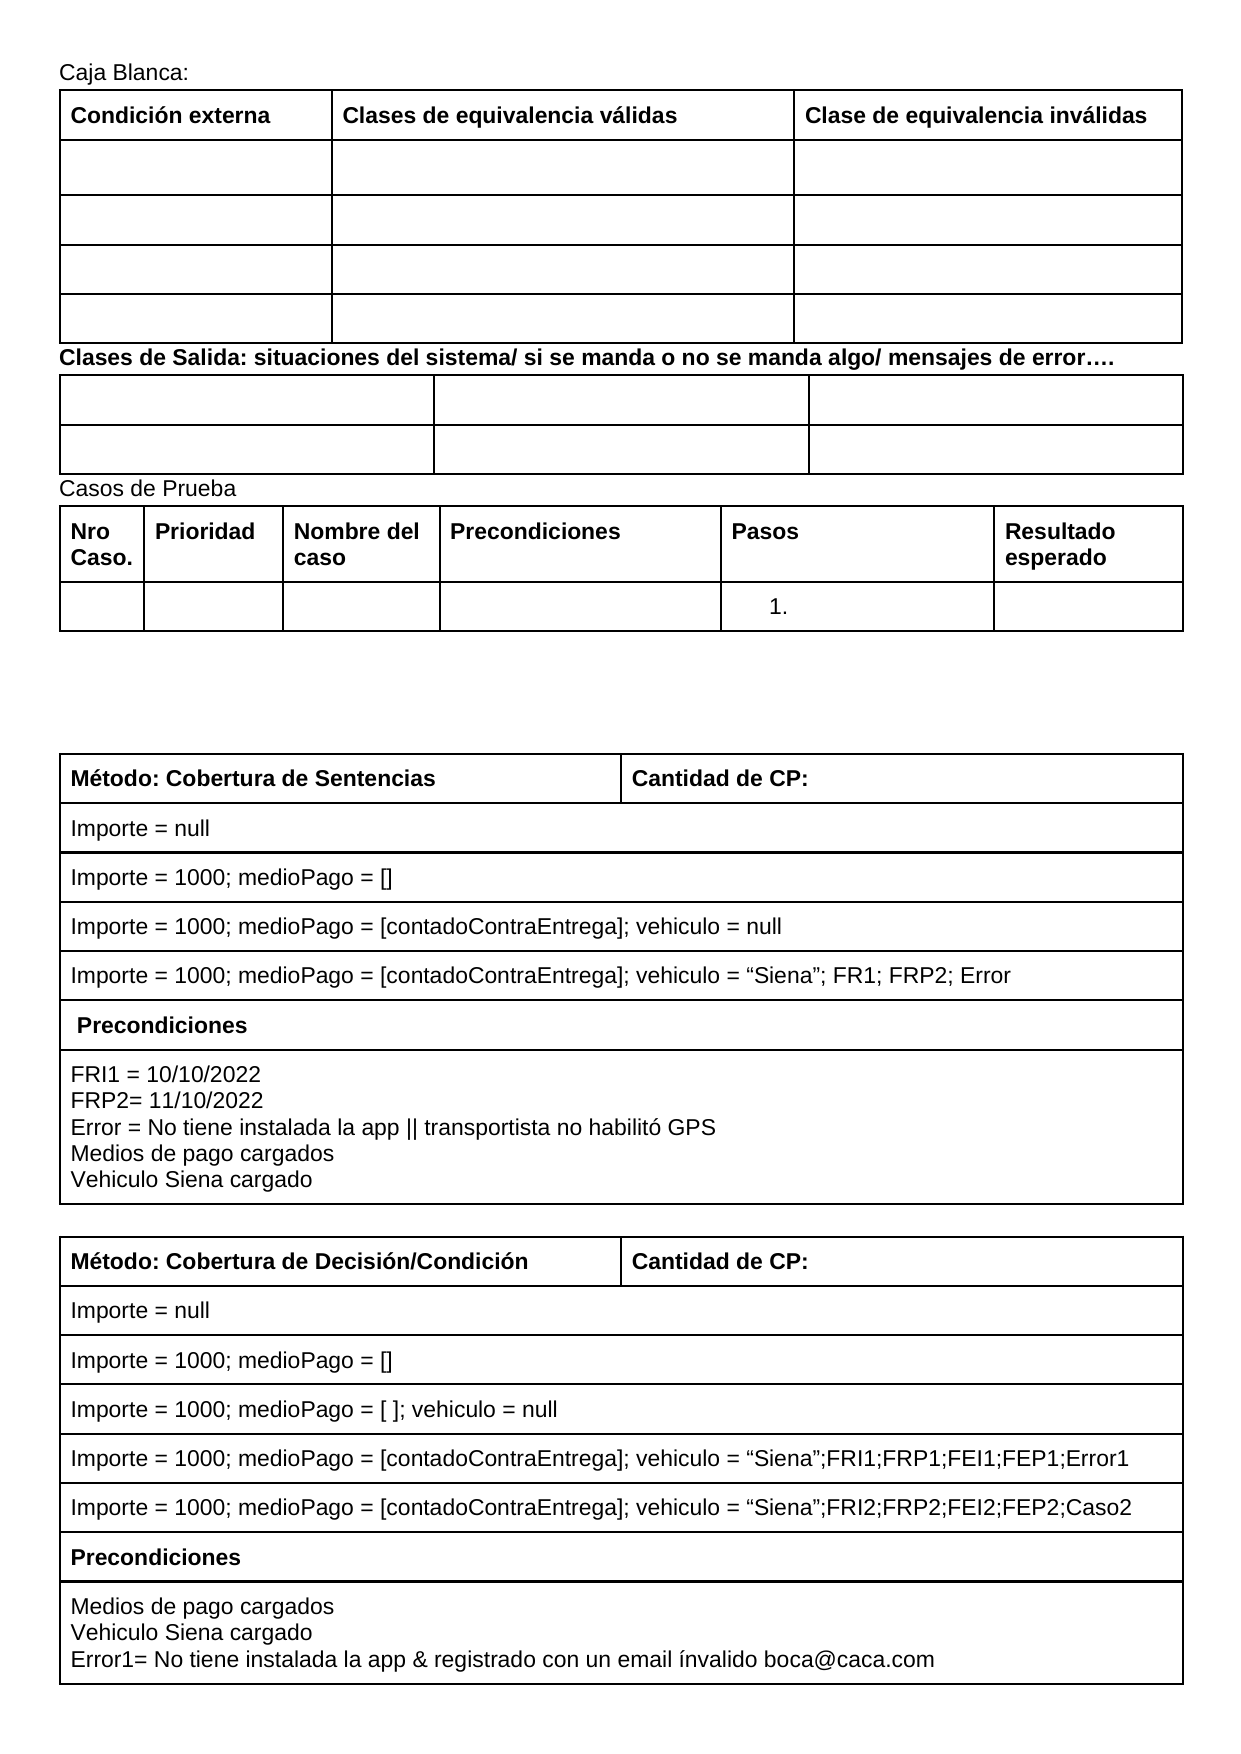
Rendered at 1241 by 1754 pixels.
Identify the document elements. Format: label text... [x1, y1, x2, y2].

table_header Condición externa [61, 91, 331, 138]
table_cell Importe = null [61, 1287, 1182, 1334]
table_cell Importe = 1000; medioPago = [] [61, 1336, 1182, 1383]
table_cell FRI1 = 10/10/2022 FRP2= 11/10/2022 Error = No tiene instalada la app || transportista no habilitó GPS Medios de pago cargados Vehiculo Siena cargado [61, 1051, 1182, 1203]
table_header [61, 376, 433, 423]
table_header Pasos [722, 507, 993, 581]
table_cell [441, 583, 720, 630]
table_header Clases de equivalencia válidas [333, 91, 793, 138]
table_header Cantidad de CP: [622, 755, 1182, 802]
text Casos de Prueba [59, 475, 1181, 501]
table_cell Importe = 1000; medioPago = [contadoContraEntrega]; vehiculo = null [61, 903, 1182, 950]
table_cell [995, 583, 1182, 630]
table_cell [284, 583, 439, 630]
table_cell Importe = 1000; medioPago = [ ]; vehiculo = null [61, 1385, 1182, 1433]
table_cell Importe = 1000; medioPago = [contadoContraEntrega]; vehiculo = “Siena”;FRI2;FRP2;FEI2;FEP2;Caso2 [61, 1484, 1182, 1531]
table_cell [61, 196, 331, 243]
table_cell Importe = 1000; medioPago = [] [61, 854, 1182, 901]
table_cell Importe = 1000; medioPago = [contadoContraEntrega]; vehiculo = “Siena”; FR1; FRP2; Error [61, 952, 1182, 999]
table_cell [61, 295, 331, 342]
table_header Nro Caso. [61, 507, 143, 581]
table_cell [795, 141, 1181, 194]
table_cell [810, 426, 1182, 473]
table_cell [333, 295, 793, 342]
table_cell Precondiciones [61, 1001, 1182, 1048]
table_cell [61, 141, 331, 194]
table_header Nombre del caso [284, 507, 439, 581]
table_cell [61, 1583, 1182, 1682]
table_cell [795, 295, 1181, 342]
table_header Método: Cobertura de Decisión/Condición [61, 1238, 620, 1285]
table_cell [145, 583, 282, 630]
table_cell [435, 426, 808, 473]
table_cell [61, 246, 331, 293]
table_cell [722, 583, 993, 630]
table_header Resultado esperado [995, 507, 1182, 581]
table_header Prioridad [145, 507, 282, 581]
table_cell Importe = null [61, 804, 1182, 851]
table_cell [795, 196, 1181, 243]
table_cell [61, 583, 143, 630]
table_cell Importe = 1000; medioPago = [contadoContraEntrega]; vehiculo = “Siena”;FRI1;FRP1;FEI1;FEP1;Error1 [61, 1435, 1182, 1482]
table_header Cantidad de CP: [622, 1238, 1182, 1285]
table_cell [333, 141, 793, 194]
table_cell [61, 426, 433, 473]
table_cell [333, 196, 793, 243]
table_cell [795, 246, 1181, 293]
table_header Método: Cobertura de Sentencias [61, 755, 620, 802]
table_header [435, 376, 808, 423]
table_header Precondiciones [441, 507, 720, 581]
text Clases de Salida: situaciones del sistema/ si se manda o no se manda algo/ mensajes de error…. [59, 344, 1181, 370]
table_header [810, 376, 1182, 423]
table_cell Precondiciones [61, 1533, 1182, 1580]
table_header Clase de equivalencia inválidas [795, 91, 1181, 138]
table_cell [333, 246, 793, 293]
text Caja Blanca: [59, 59, 1181, 85]
